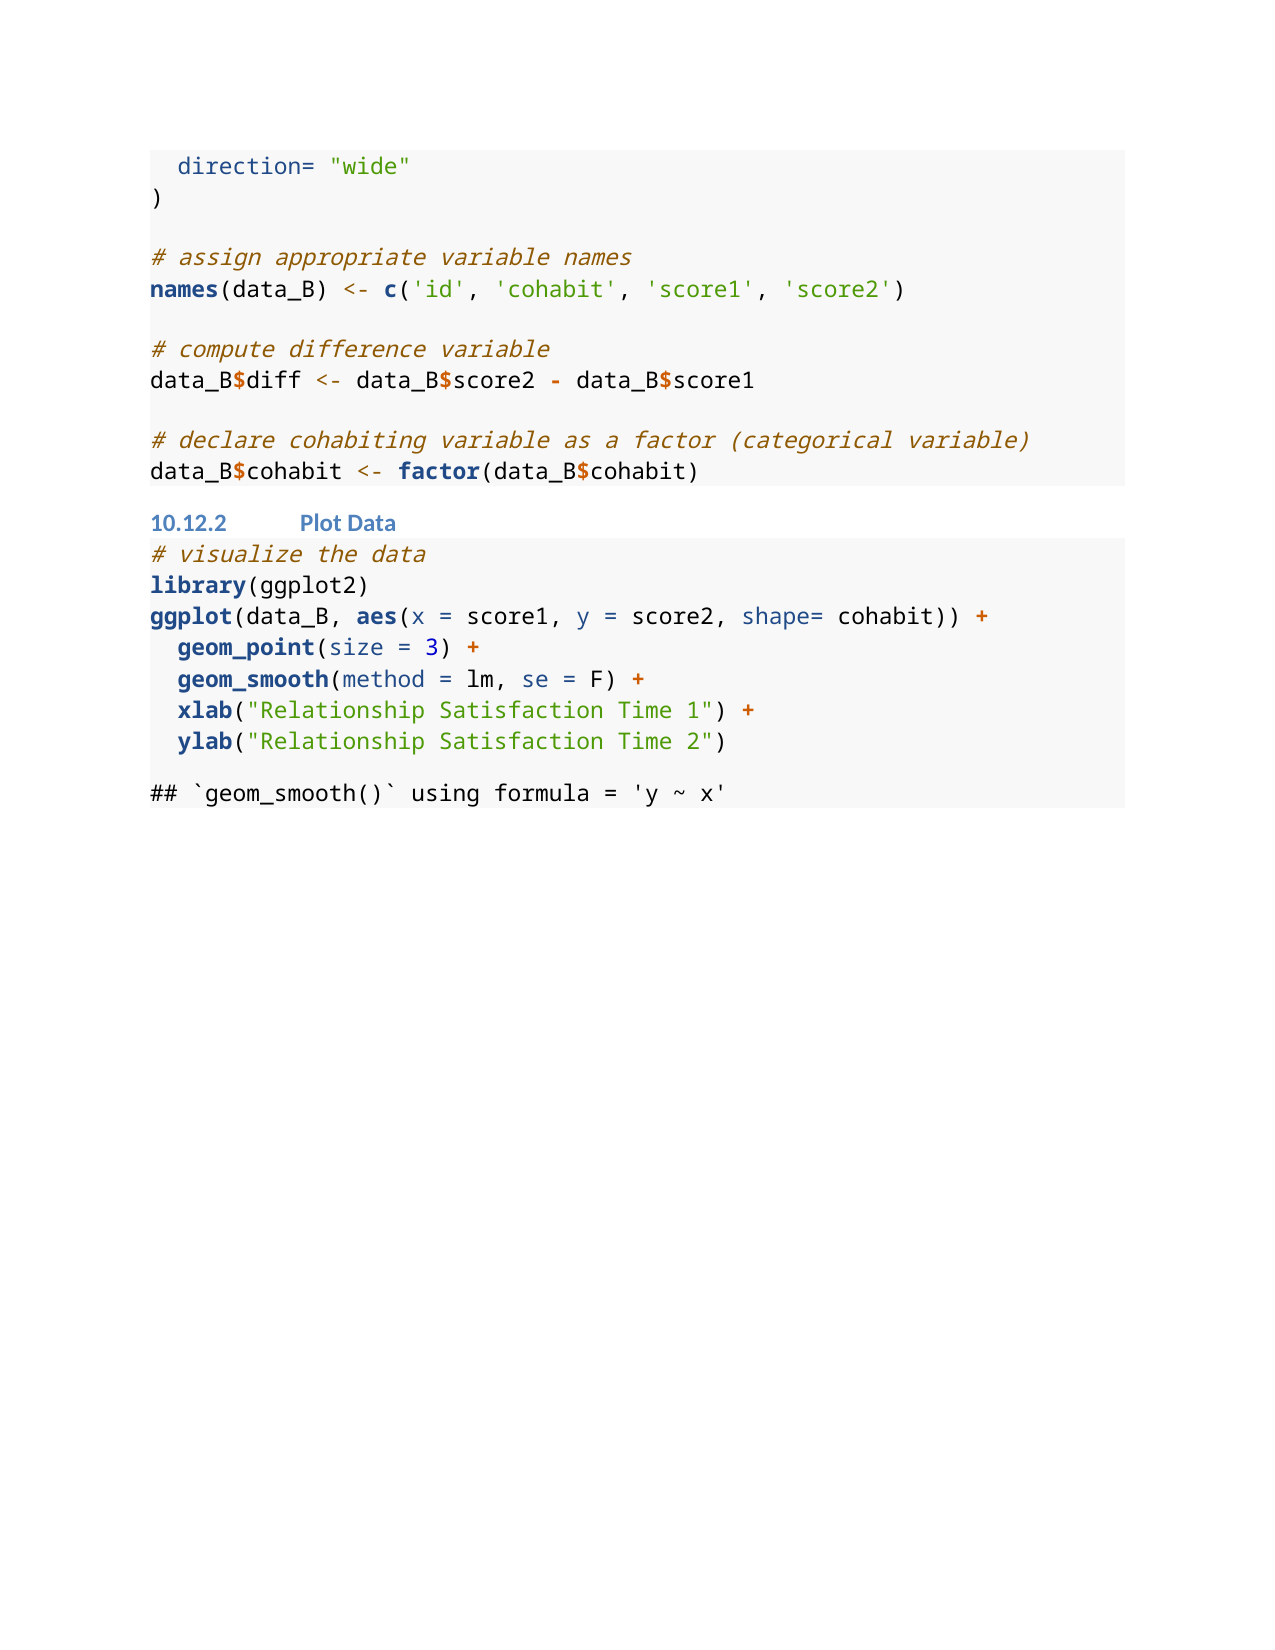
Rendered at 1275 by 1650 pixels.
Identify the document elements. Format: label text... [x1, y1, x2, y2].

subtitle 10.12.2 Plot Data [150, 507, 1125, 538]
text # visualize the data library(ggplot2) ggplot(data_B, aes(x = score1, y = score2, shape= cohabit)) + geom_point(size = 3) + geom_smooth(method = lm, se = F) + xlab("Relationship Satisfaction Time 1") + ylab("Relationship Satisfaction Time 2") [370, 538, 1125, 756]
text ## `geom_smooth()` using formula = 'y ~ x' [150, 777, 1125, 808]
